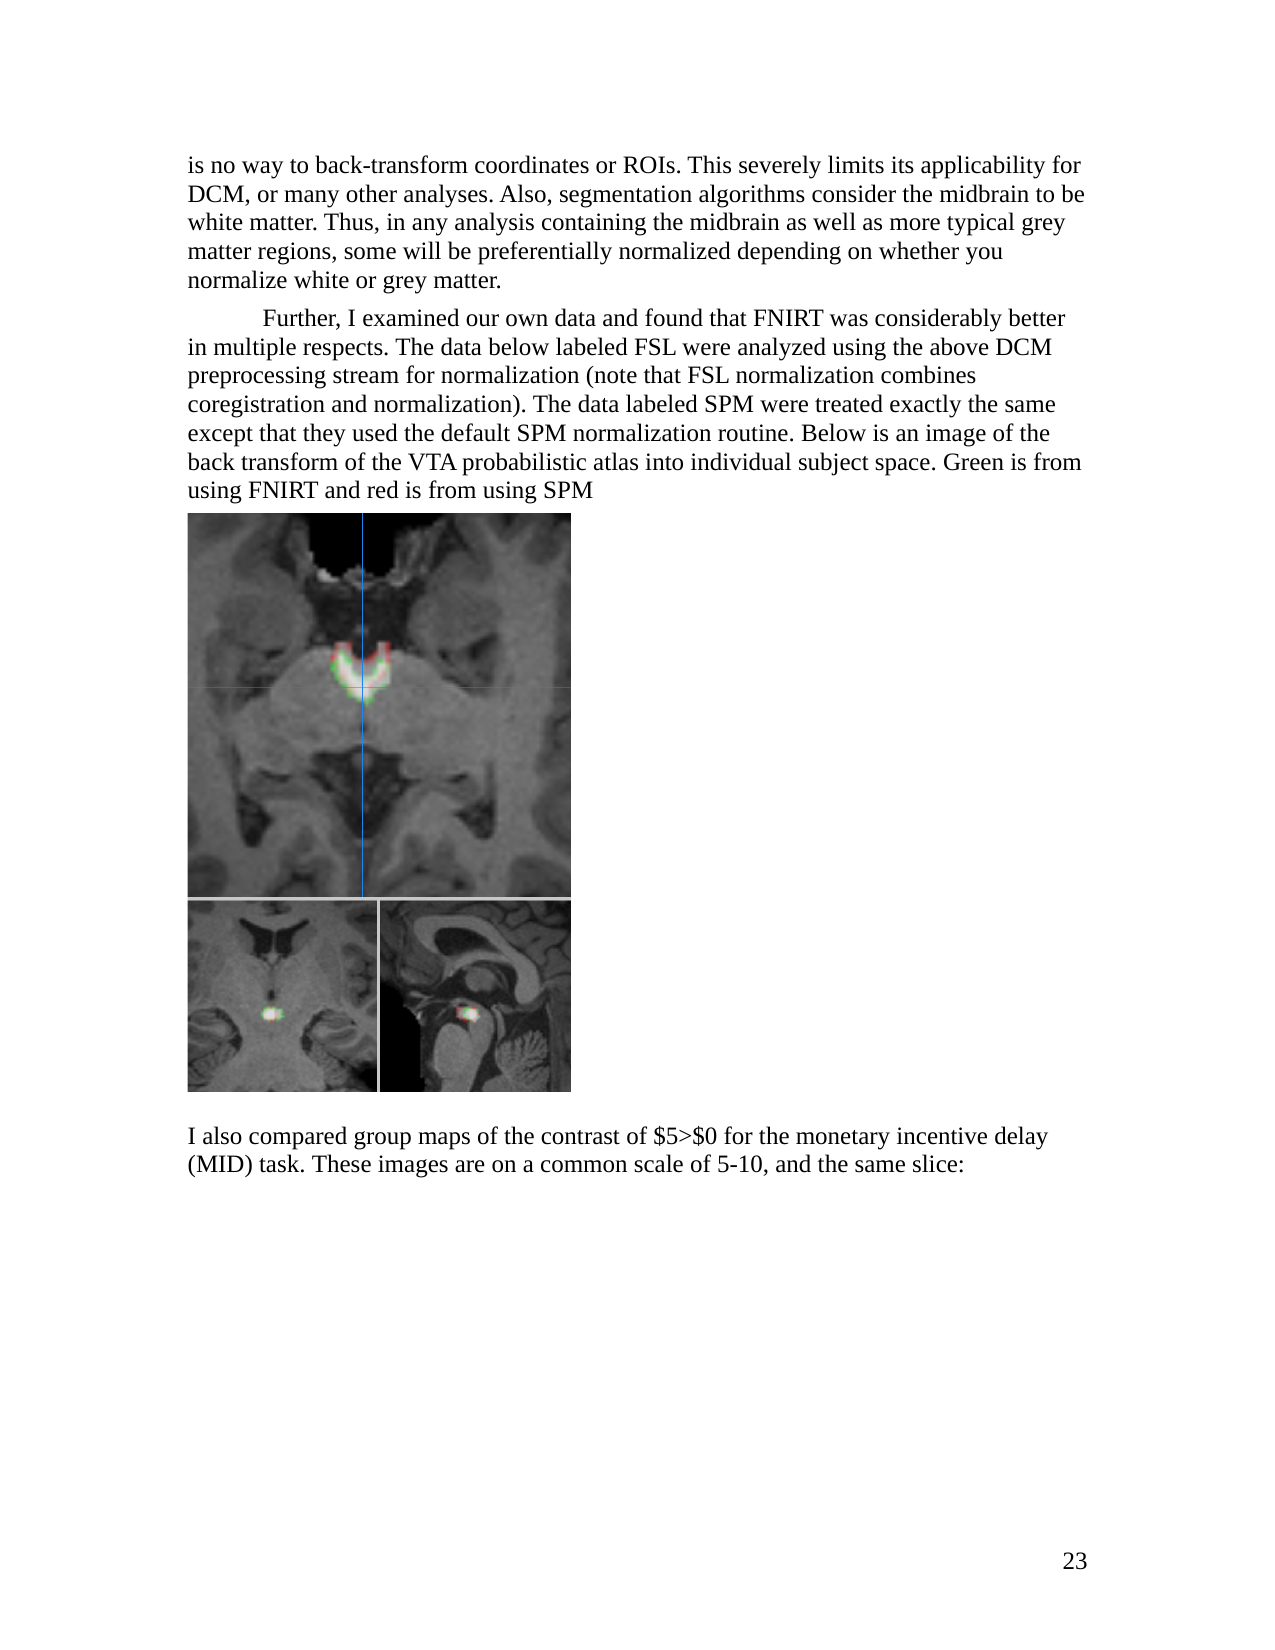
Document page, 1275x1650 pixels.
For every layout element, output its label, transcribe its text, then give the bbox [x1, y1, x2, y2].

text I also compared group maps of the contrast of $5>$0 for the monetary incentive delay (MID) task. These images are on a common scale of 5-10, and the same slice: [187, 1121, 1087, 1178]
picture [187, 513, 571, 1092]
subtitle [187, 150, 1087, 294]
subtitle Further, I examined our own data and found that FNIRT was considerably better in multiple respects. The data below labeled FSL were analyzed using the above DCM preprocessing stream for normalization (note that FSL normalization combines coregistration and normalization). The data labeled SPM were treated exactly the same except that they used the default SPM normalization routine. Below is an image of the back transform of the VTA probabilistic atlas into individual subject space. Green is from using FNIRT and red is from using SPM [593, 303, 1087, 504]
